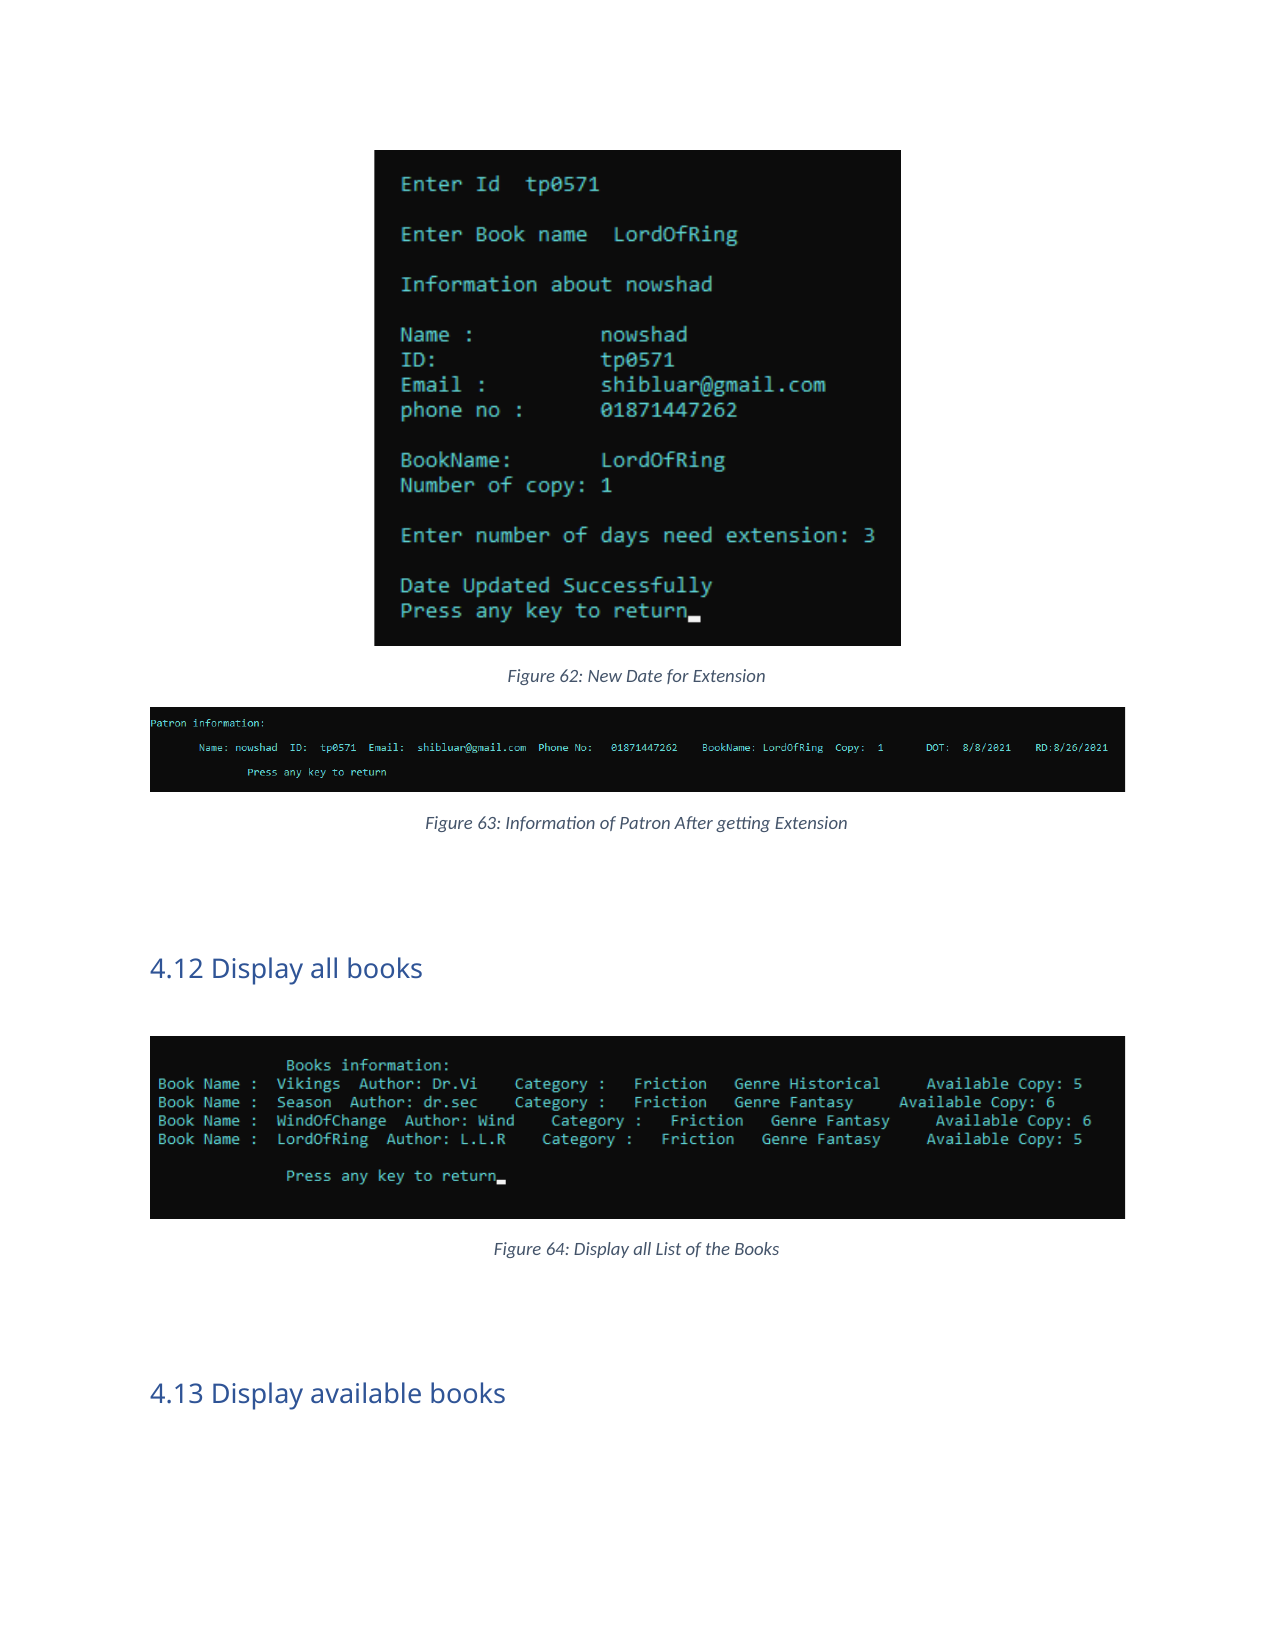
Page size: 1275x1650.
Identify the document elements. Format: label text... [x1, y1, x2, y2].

text Figure 63: Information of Patron After getting Extension [150, 811, 1125, 834]
text Figure 64: Display all List of the Books [150, 1237, 1125, 1260]
subtitle 4.12 Display all books [150, 950, 1125, 987]
picture [150, 1036, 1125, 1219]
picture [374, 150, 901, 646]
subtitle 4.13 Display available books [150, 1375, 1125, 1412]
picture [150, 707, 1125, 792]
text Figure 62: New Date for Extension [150, 664, 1125, 687]
